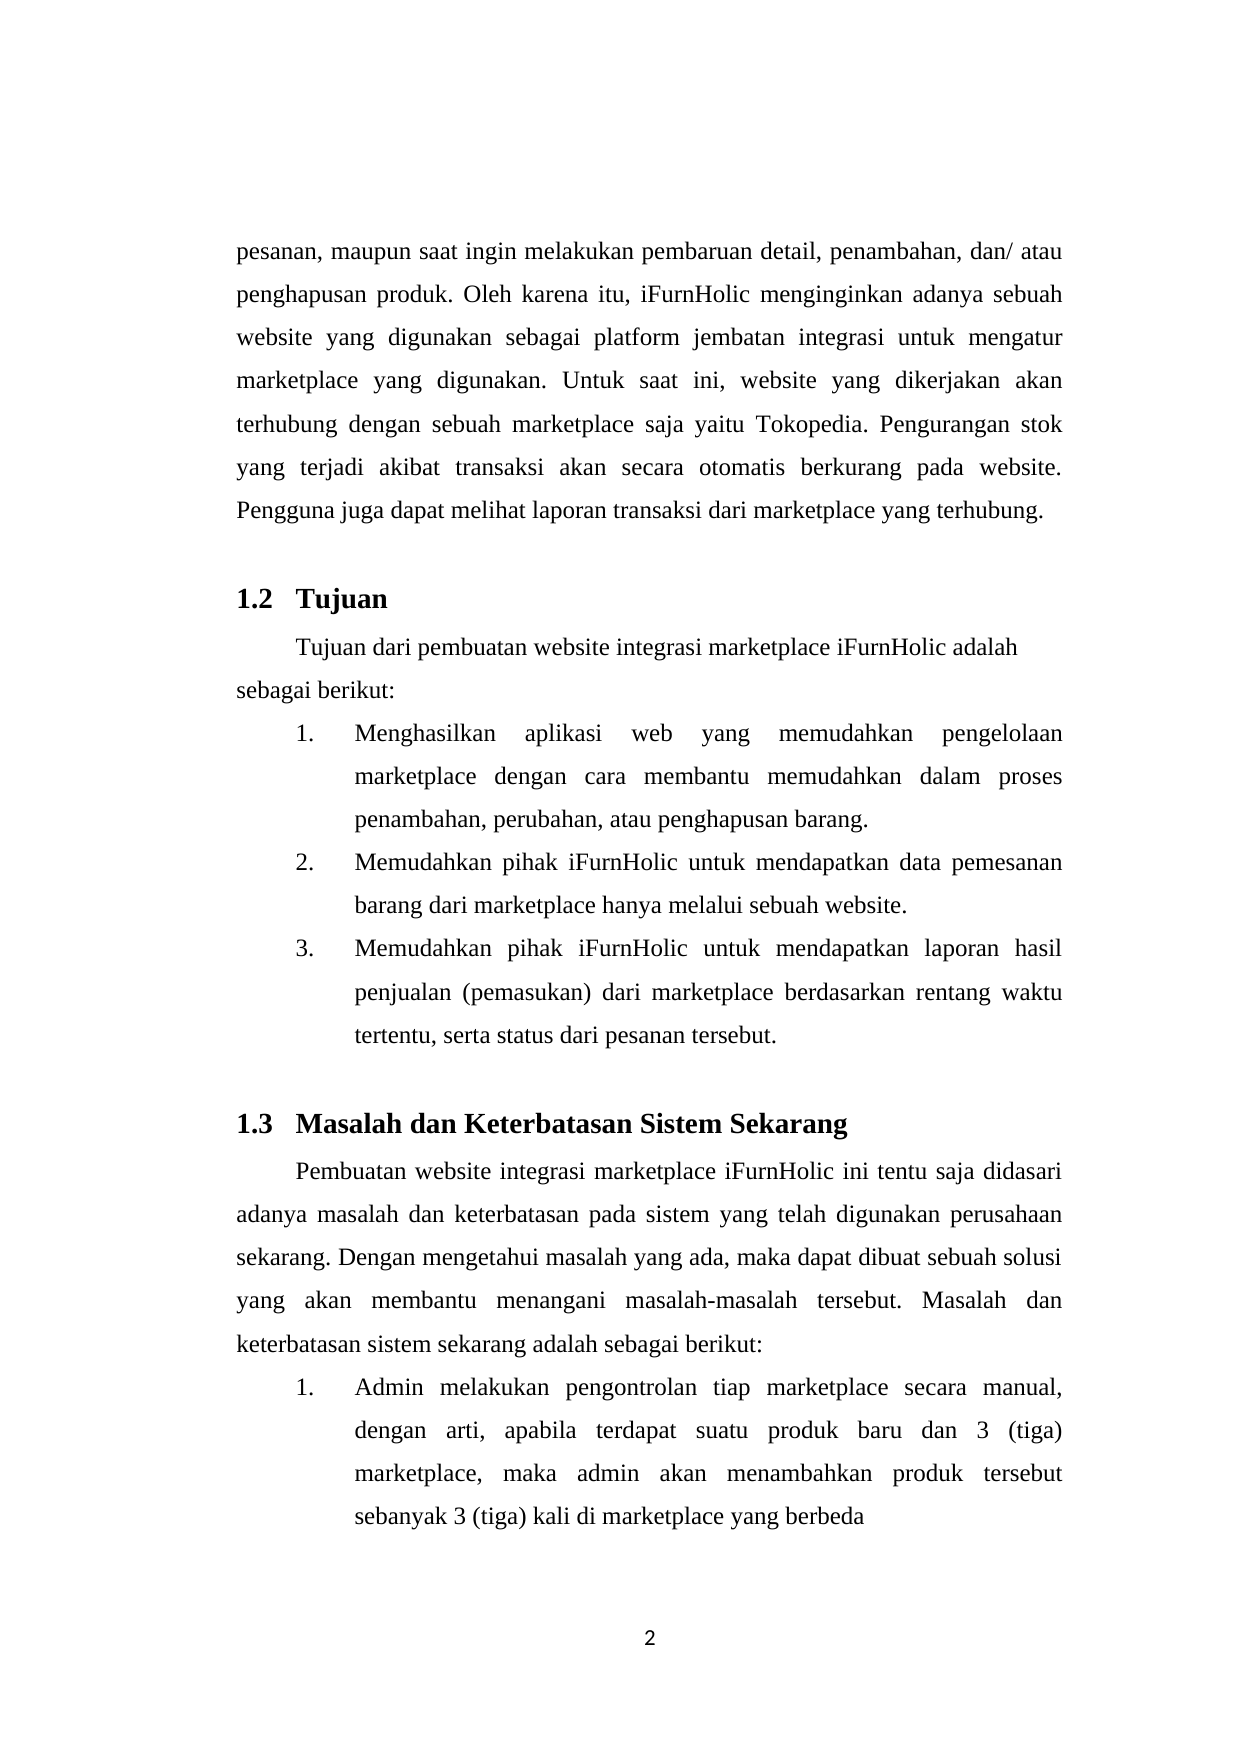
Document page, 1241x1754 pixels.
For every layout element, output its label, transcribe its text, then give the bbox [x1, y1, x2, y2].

list Memudahkan pihak iFurnHolic untuk mendapatkan data pemesanan barang dari marketplace hanya melalui sebuah website. [295, 847, 1063, 919]
list Memudahkan pihak iFurnHolic untuk mendapatkan laporan hasil penjualan (pemasukan) dari marketplace berdasarkan rentang waktu tertentu, serta status dari pesanan tersebut. [295, 933, 1063, 1048]
list Tujuan dari pembuatan website integrasi marketplace iFurnHolic adalah sebagai berikut: [236, 632, 1063, 703]
list Tujuan [236, 581, 1063, 615]
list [236, 236, 1063, 524]
list Pembuatan website integrasi marketplace iFurnHolic ini tentu saja didasari adanya masalah dan keterbatasan pada sistem yang telah digunakan perusahaan sekarang. Dengan mengetahui masalah yang ada, maka dapat dibuat sebuah solusi yang akan membantu menangani masalah-masalah tersebut. Masalah dan keterbatasan sistem sekarang adalah sebagai berikut: [236, 1156, 1063, 1357]
list Masalah dan Keterbatasan Sistem Sekarang [236, 1106, 1063, 1139]
list Admin melakukan pengontrolan tiap marketplace secara manual, dengan arti, apabila terdapat suatu produk baru dan 3 (tiga) marketplace, maka admin akan menambahkan produk tersebut sebanyak 3 (tiga) kali di marketplace yang berbeda [295, 1372, 1063, 1530]
list Menghasilkan aplikasi web yang memudahkan pengelolaan marketplace dengan cara membantu memudahkan dalam proses penambahan, perubahan, atau penghapusan barang. [295, 718, 1063, 833]
